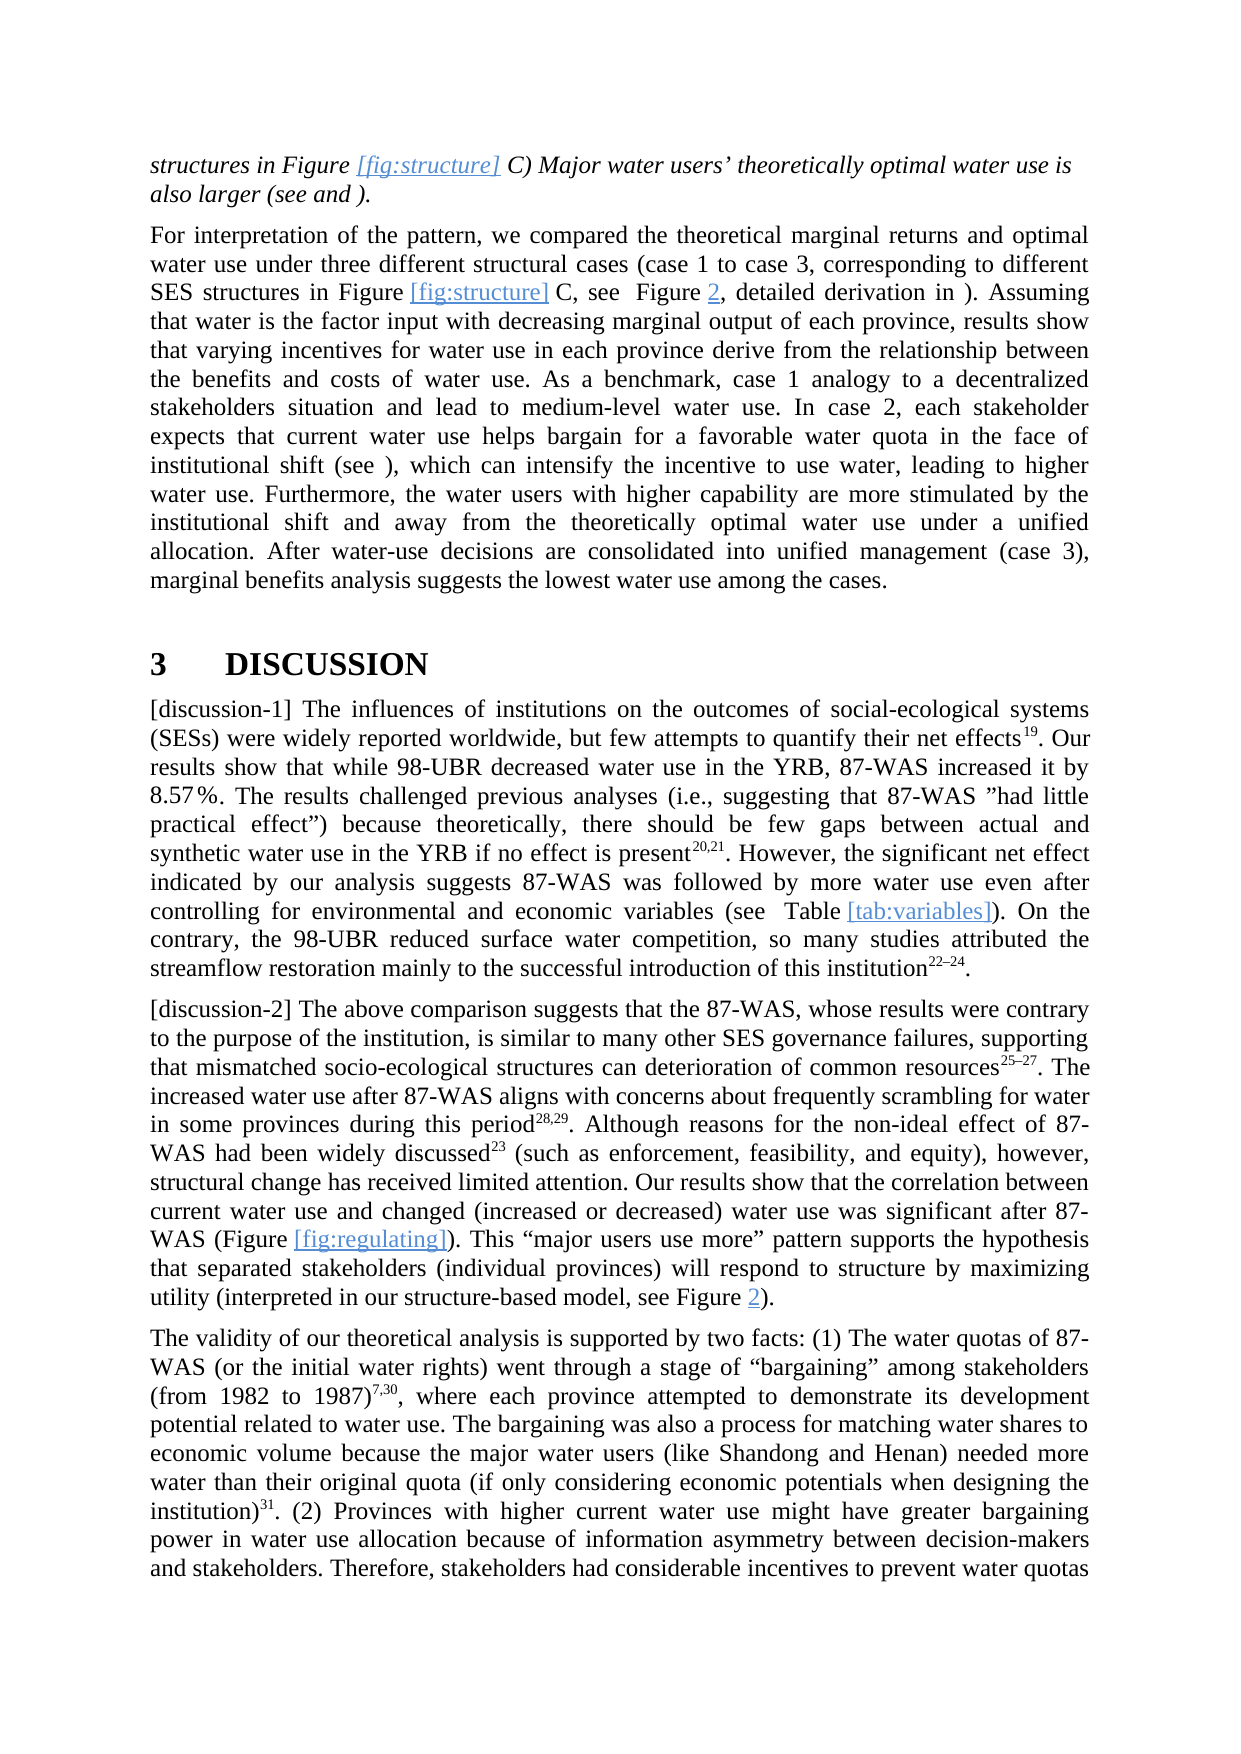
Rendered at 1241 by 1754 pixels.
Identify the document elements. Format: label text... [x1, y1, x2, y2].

subtitle 3 DISCUSSION [150, 644, 1090, 682]
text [150, 1323, 1090, 1582]
text [discussion-1] The influences of institutions on the outcomes of social-ecological systems (SESs) were widely reported worldwide, but few attempts to quantify their net effects19. Our results show that while 98-UBR decreased water use in the YRB, 87-WAS increased it by . The results challenged previous analyses (i.e., suggesting that 87-WAS ”had little practical effect”) because theoretically, there should be few gaps between actual and synthetic water use in the YRB if no effect is present20,21. However, the significant net effect indicated by our analysis suggests 87-WAS was followed by more water use even after controlling for environmental and economic variables (see Table [tab:variables]). On the contrary, the 98-UBR reduced surface water competition, so many studies attributed the streamflow restoration mainly to the successful introduction of this institution22–24. [150, 694, 1090, 982]
text [discussion-2] The above comparison suggests that the 87-WAS, whose results were contrary to the purpose of the institution, is similar to many other SES governance failures, supporting that mismatched socio-ecological structures can deterioration of common resources25–27. The increased water use after 87-WAS aligns with concerns about frequently scrambling for water in some provinces during this period28,29. Although reasons for the non-ideal effect of 87-WAS had been widely discussed23 (such as enforcement, feasibility, and equity), however, structural change has received limited attention. Our results show that the correlation between current water use and changed (increased or decreased) water use was significant after 87-WAS (Figure [fig:regulating]). This “major users use more” pattern supports the hypothesis that separated stakeholders (individual provinces) will respond to structure by maximizing utility (interpreted in our structure-based model, see Figure 2). [150, 994, 1090, 1311]
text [150, 150, 1090, 207]
text For interpretation of the pattern, we compared the theoretical marginal returns and optimal water use under three different structural cases (case 1 to case 3, corresponding to different SES structures in Figure [fig:structure] C, see Figure 2, detailed derivation in ). Assuming that water is the factor input with decreasing marginal output of each province, results show that varying incentives for water use in each province derive from the relationship between the benefits and costs of water use. As a benchmark, case 1 analogy to a decentralized stakeholders situation and lead to medium-level water use. In case 2, each stakeholder expects that current water use helps bargain for a favorable water quota in the face of institutional shift (see ), which can intensify the incentive to use water, leading to higher water use. Furthermore, the water users with higher capability are more stimulated by the institutional shift and away from the theoretically optimal water use under a unified allocation. After water-use decisions are consolidated into unified management (case 3), marginal benefits analysis suggests the lowest water use among the cases. [150, 220, 1090, 594]
